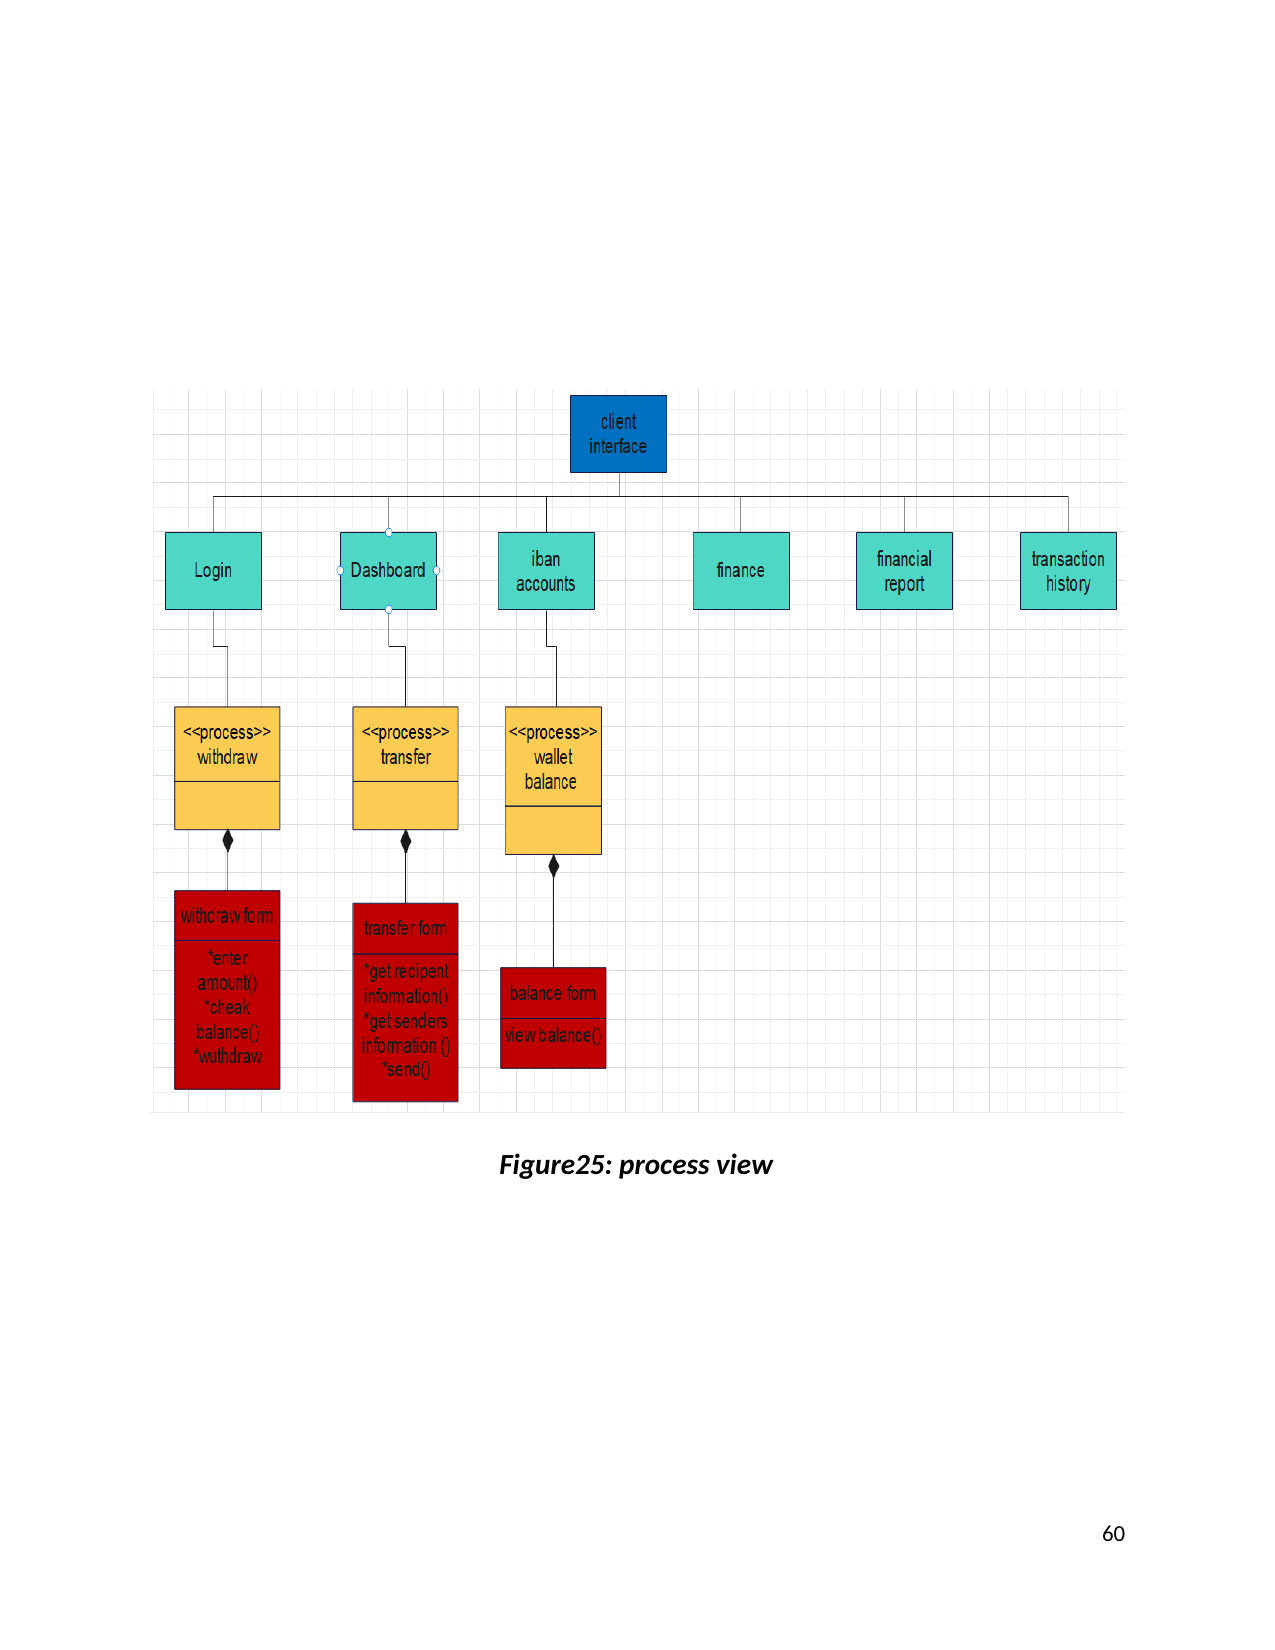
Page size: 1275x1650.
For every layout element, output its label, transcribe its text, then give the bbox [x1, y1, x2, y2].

text Figure25: process view [150, 1146, 1125, 1182]
picture [150, 389, 1125, 1116]
